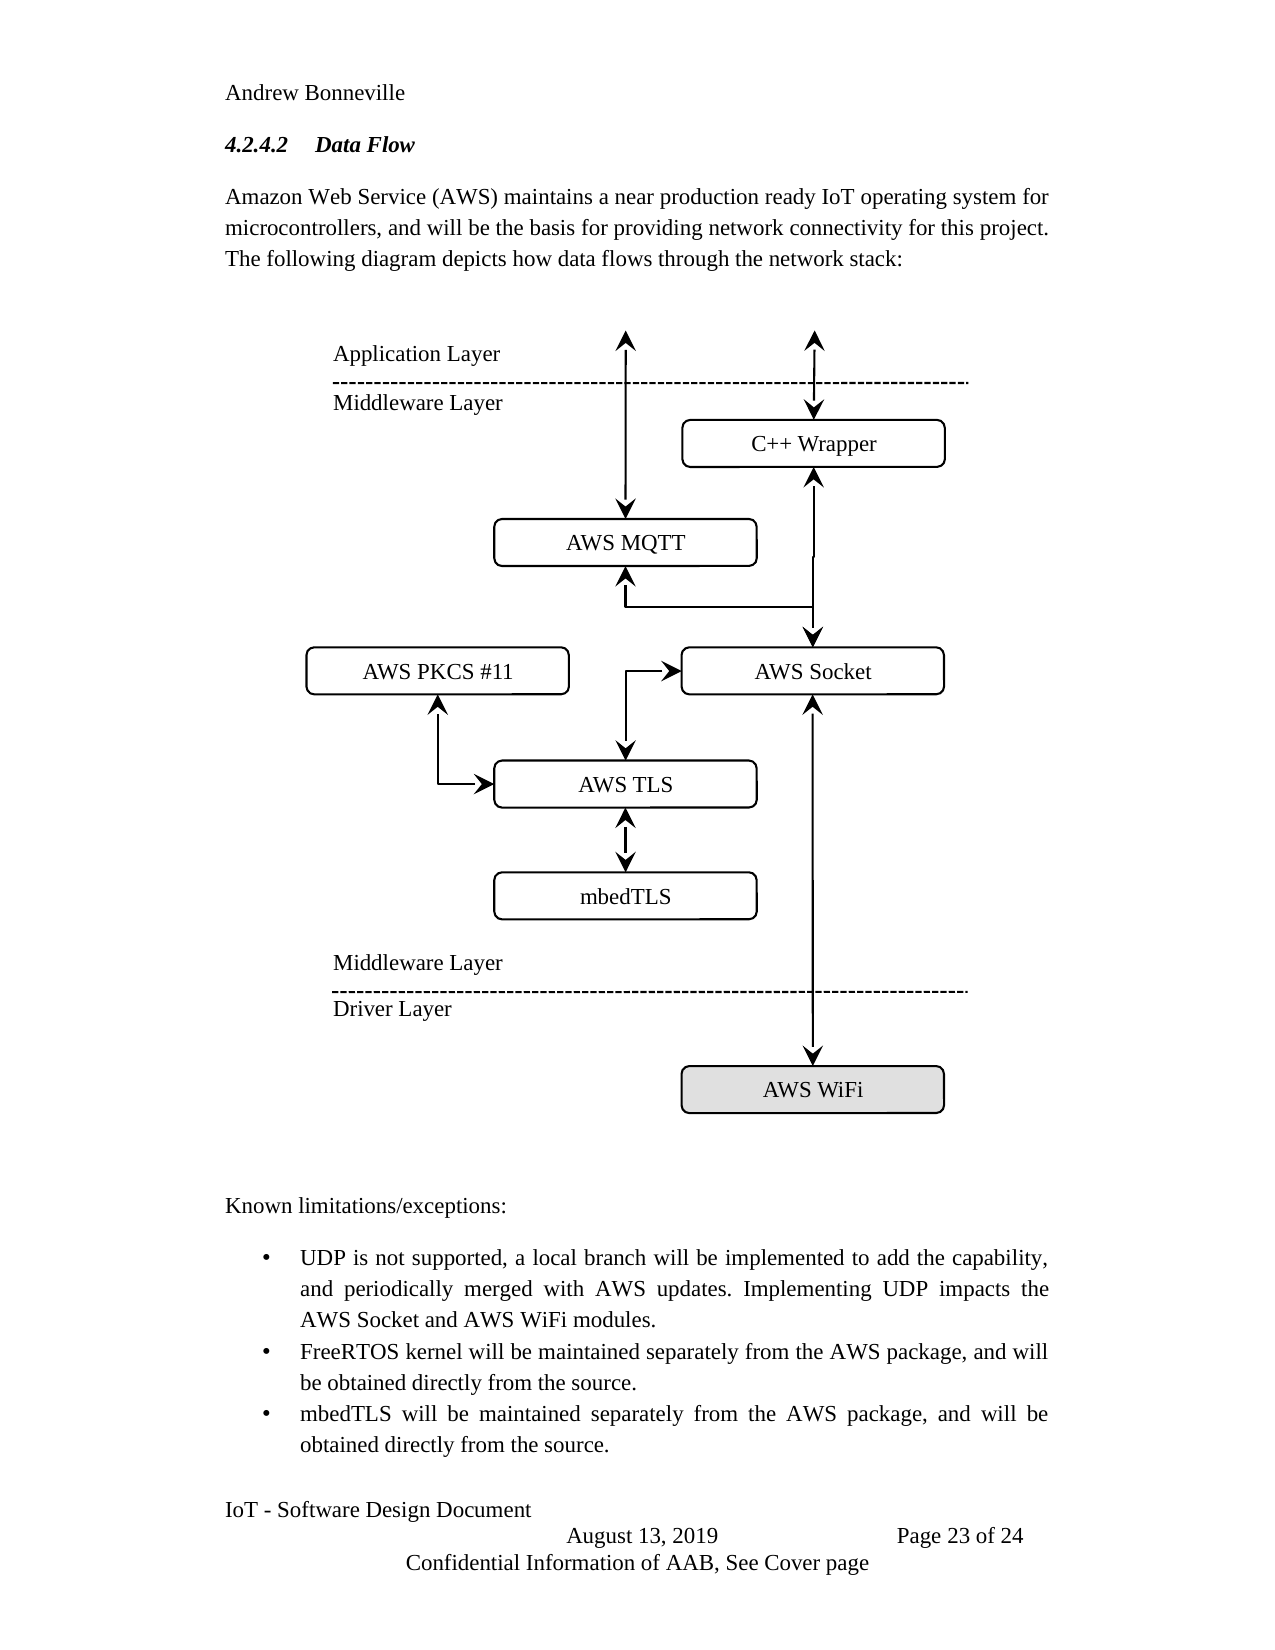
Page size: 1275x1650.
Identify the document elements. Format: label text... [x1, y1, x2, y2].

subtitle Data Flow [225, 127, 1050, 158]
text Known limitations/exceptions: [225, 1188, 1050, 1219]
text Amazon Web Service (AWS) maintains a near production ready IoT operating system for microcontrollers, and will be the basis for providing network connectivity for this project. The following diagram depicts how data flows through the network stack: [225, 179, 1050, 273]
list FreeRTOS kernel will be maintained separately from the AWS package, and will be obtained directly from the source. [262, 1334, 1050, 1397]
list UDP is not supported, a local branch will be implemented to add the capability, and periodically merged with AWS updates. Implementing UDP impacts the AWS Socket and AWS WiFi modules. [262, 1240, 1050, 1334]
list mbedTLS will be maintained separately from the AWS package, and will be obtained directly from the source. [262, 1397, 1050, 1459]
